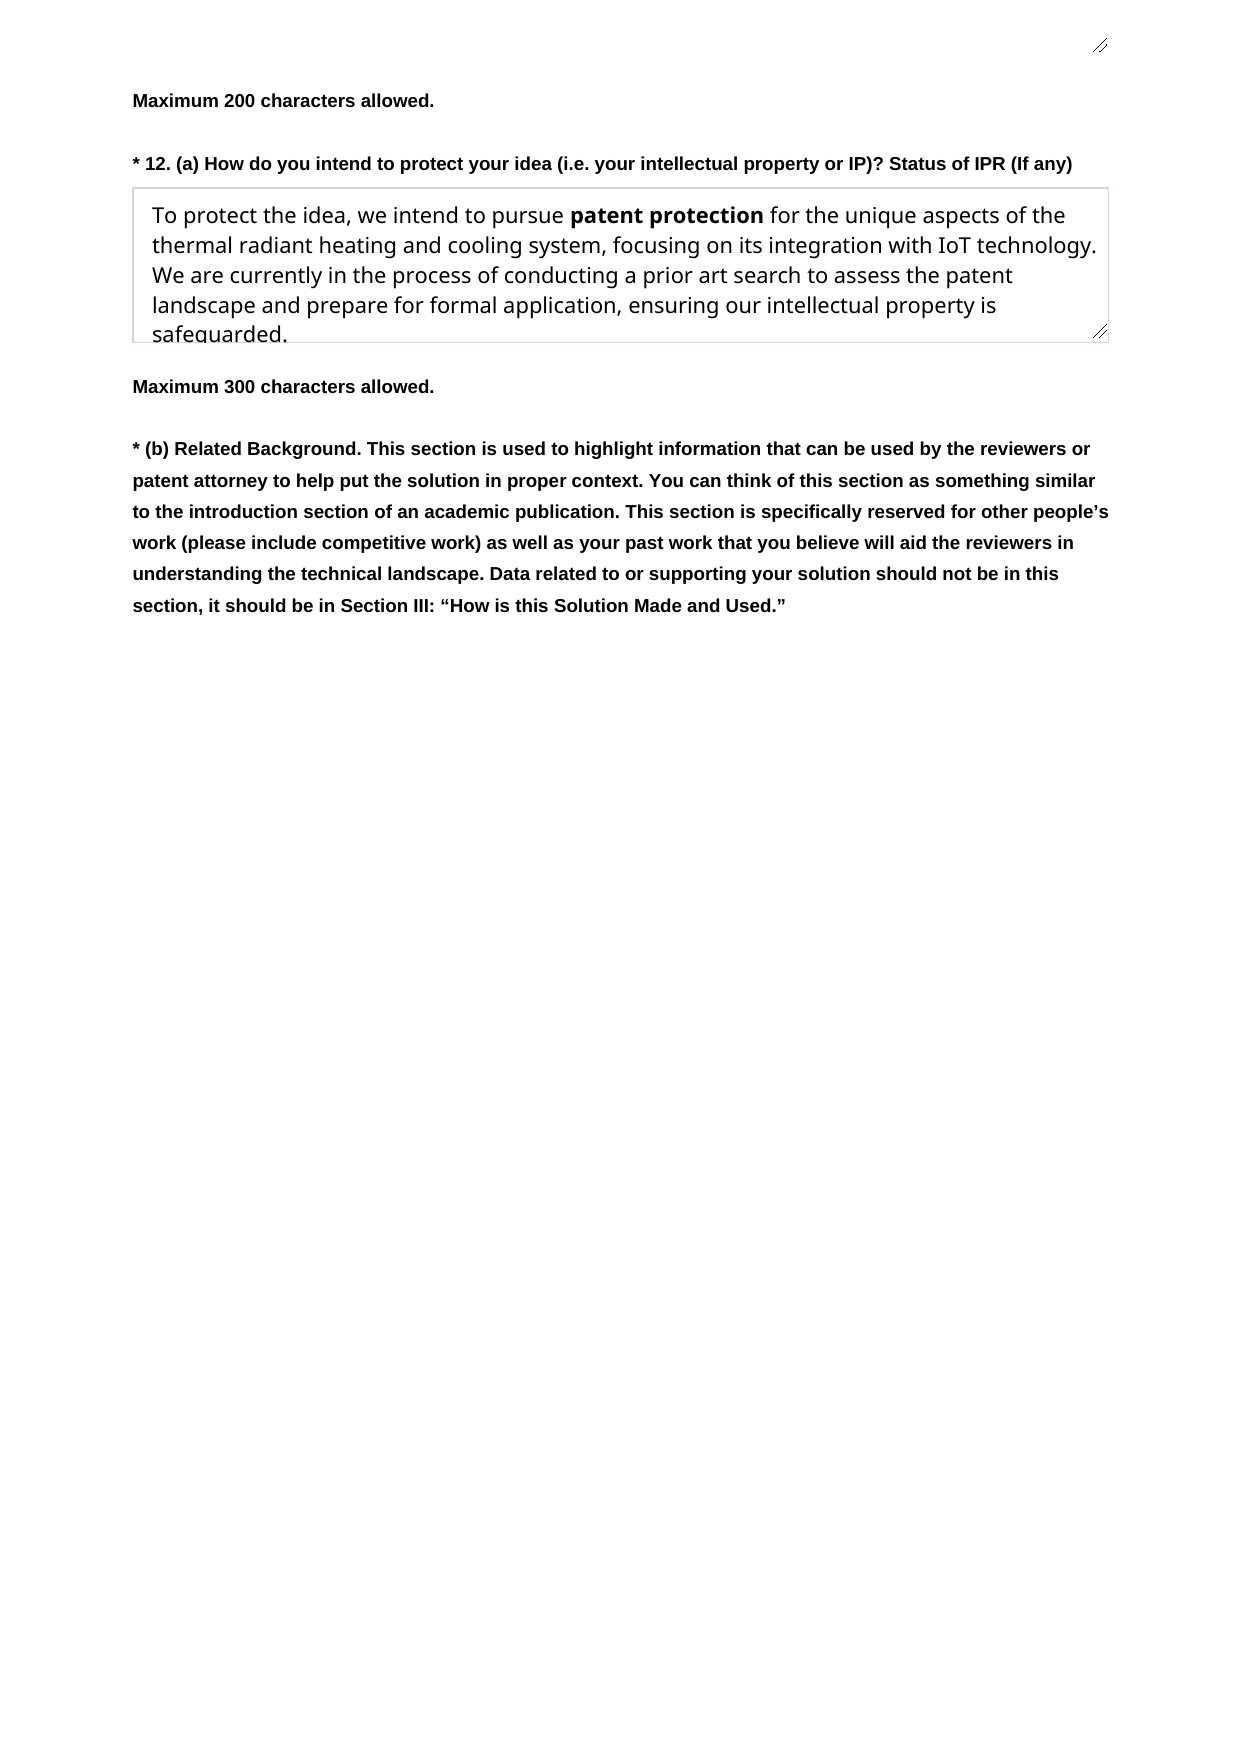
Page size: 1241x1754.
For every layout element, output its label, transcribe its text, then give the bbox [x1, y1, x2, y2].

list (b) Related Background. This section is used to highlight information that can be used by the reviewers or patent attorney to help put the solution in proper context. You can think of this section as something similar to the introduction section of an academic publication. This section is specifically reserved for other people’s work (please include competitive work) as well as your past work that you believe will aid the reviewers in understanding the technical landscape. Data related to or supporting your solution should not be in this section, it should be in Section III: “How is this Solution Made and Used.” [132, 438, 1109, 616]
text Maximum 300 characters allowed. [132, 376, 1155, 397]
text Maximum 200 characters allowed. [132, 90, 1155, 111]
list 12. (a) How do you intend to protect your idea (i.e. your intellectual property or IP)? Status of IPR (If any) [132, 152, 1155, 174]
